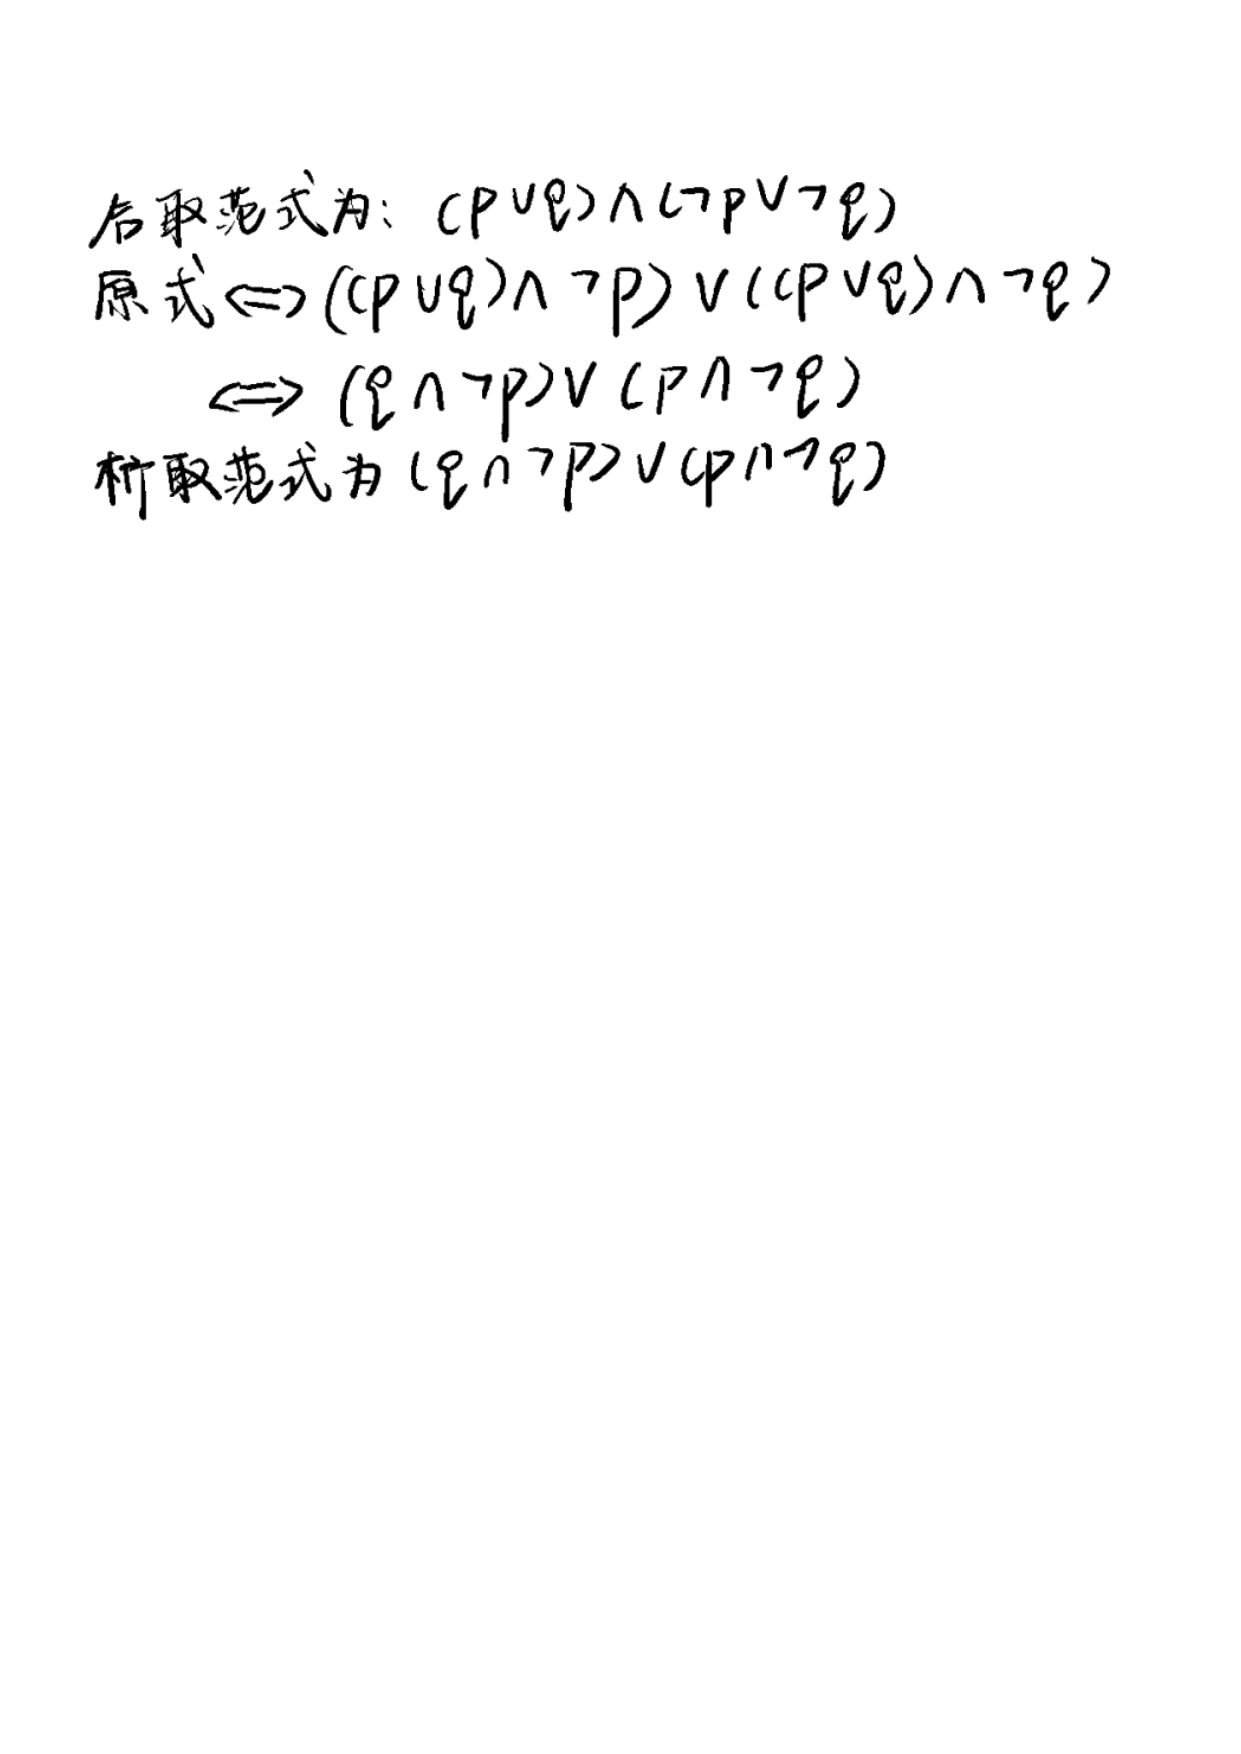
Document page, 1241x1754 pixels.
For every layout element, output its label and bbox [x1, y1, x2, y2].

picture [73, 162, 1141, 529]
